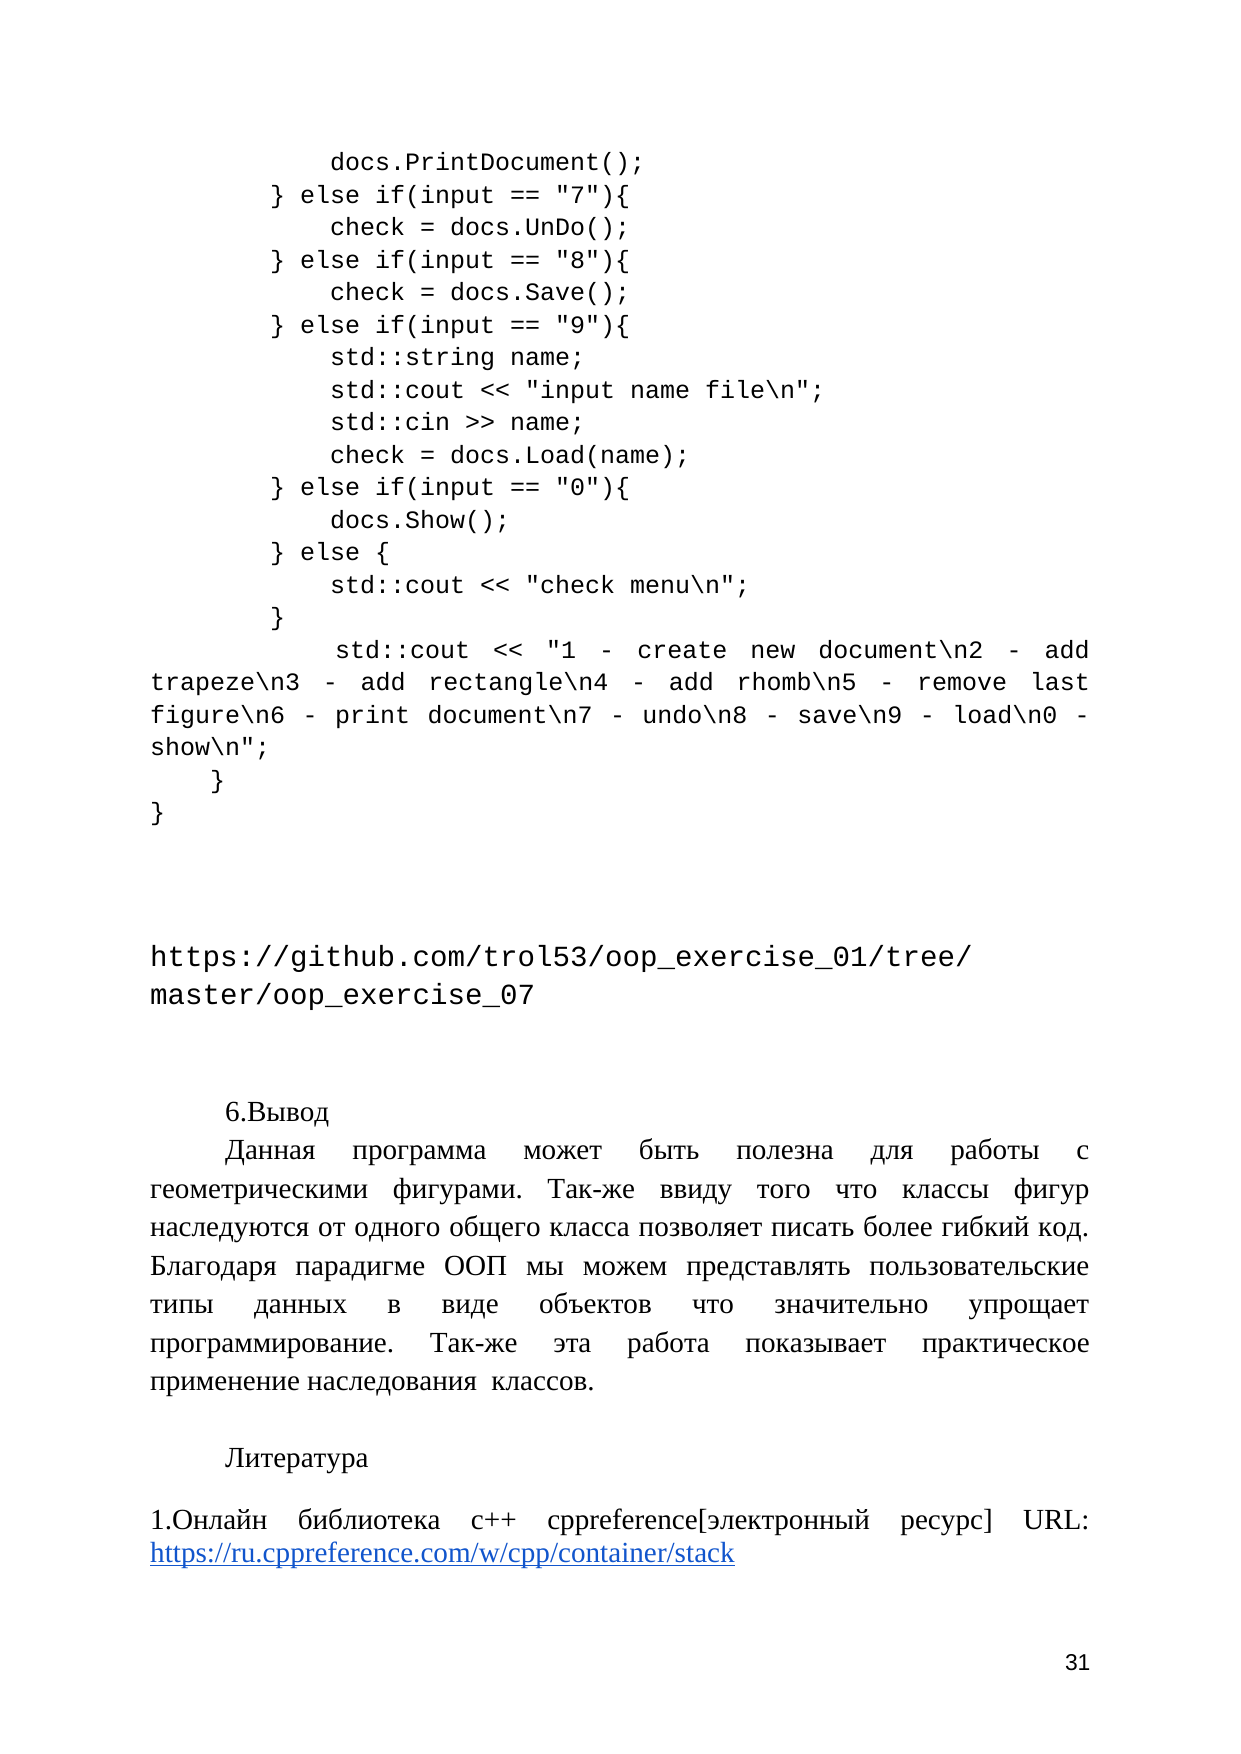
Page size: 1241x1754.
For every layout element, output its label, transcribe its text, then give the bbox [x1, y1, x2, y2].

text } [150, 767, 1090, 796]
text } else if(input == "9"){ [150, 312, 1090, 341]
text check = docs.Load(name); [150, 442, 1090, 471]
text Литература [150, 1441, 1090, 1474]
text check = docs.Save(); [150, 280, 1090, 308]
text } else if(input == "0"){ [150, 475, 1090, 503]
text 6.Вывод [150, 1094, 1090, 1127]
text docs.PrintDocument(); [150, 150, 1090, 178]
text std::cout << "check menu\n"; [150, 572, 1090, 601]
text docs.Show(); [150, 507, 1090, 536]
text } else if(input == "8"){ [150, 247, 1090, 276]
text } [150, 605, 1090, 633]
text std::string name; [150, 345, 1090, 373]
text } else { [150, 540, 1090, 568]
text std::cin >> name; [150, 410, 1090, 438]
text https://github.com/trol53/oop_exercise_01/tree/master/oop_exercise_07 [150, 942, 1090, 1013]
text } [150, 800, 1090, 828]
text std::cout << "1 - create new document\n2 - add trapeze\n3 - add rectangle\n4 - add rhomb\n5 - remove last figure\n6 - print document\n7 - undo\n8 - save\n9 - load\n0 - show\n"; [150, 637, 1090, 763]
text std::cout << "input name file\n"; [150, 377, 1090, 406]
text 1.Онлайн библиотека c++ cppreference[электронный ресурс] URL: https://ru.cppreference.com/w/cpp/container/stack [150, 1502, 1090, 1569]
text Данная программа может быть полезна для работы с геометрическими фигурами. Так-же ввиду того что классы фигур наследуются от одного общего класса позволяет писать более гибкий код. Благодаря парадигме ООП мы можем представлять пользовательские типы данных в виде объектов что значительно упрощает программирование. Так-же эта работа показывает практическое применение наследования классов. [150, 1132, 1090, 1397]
text check = docs.UnDo(); [150, 215, 1090, 243]
text } else if(input == "7"){ [150, 182, 1090, 211]
